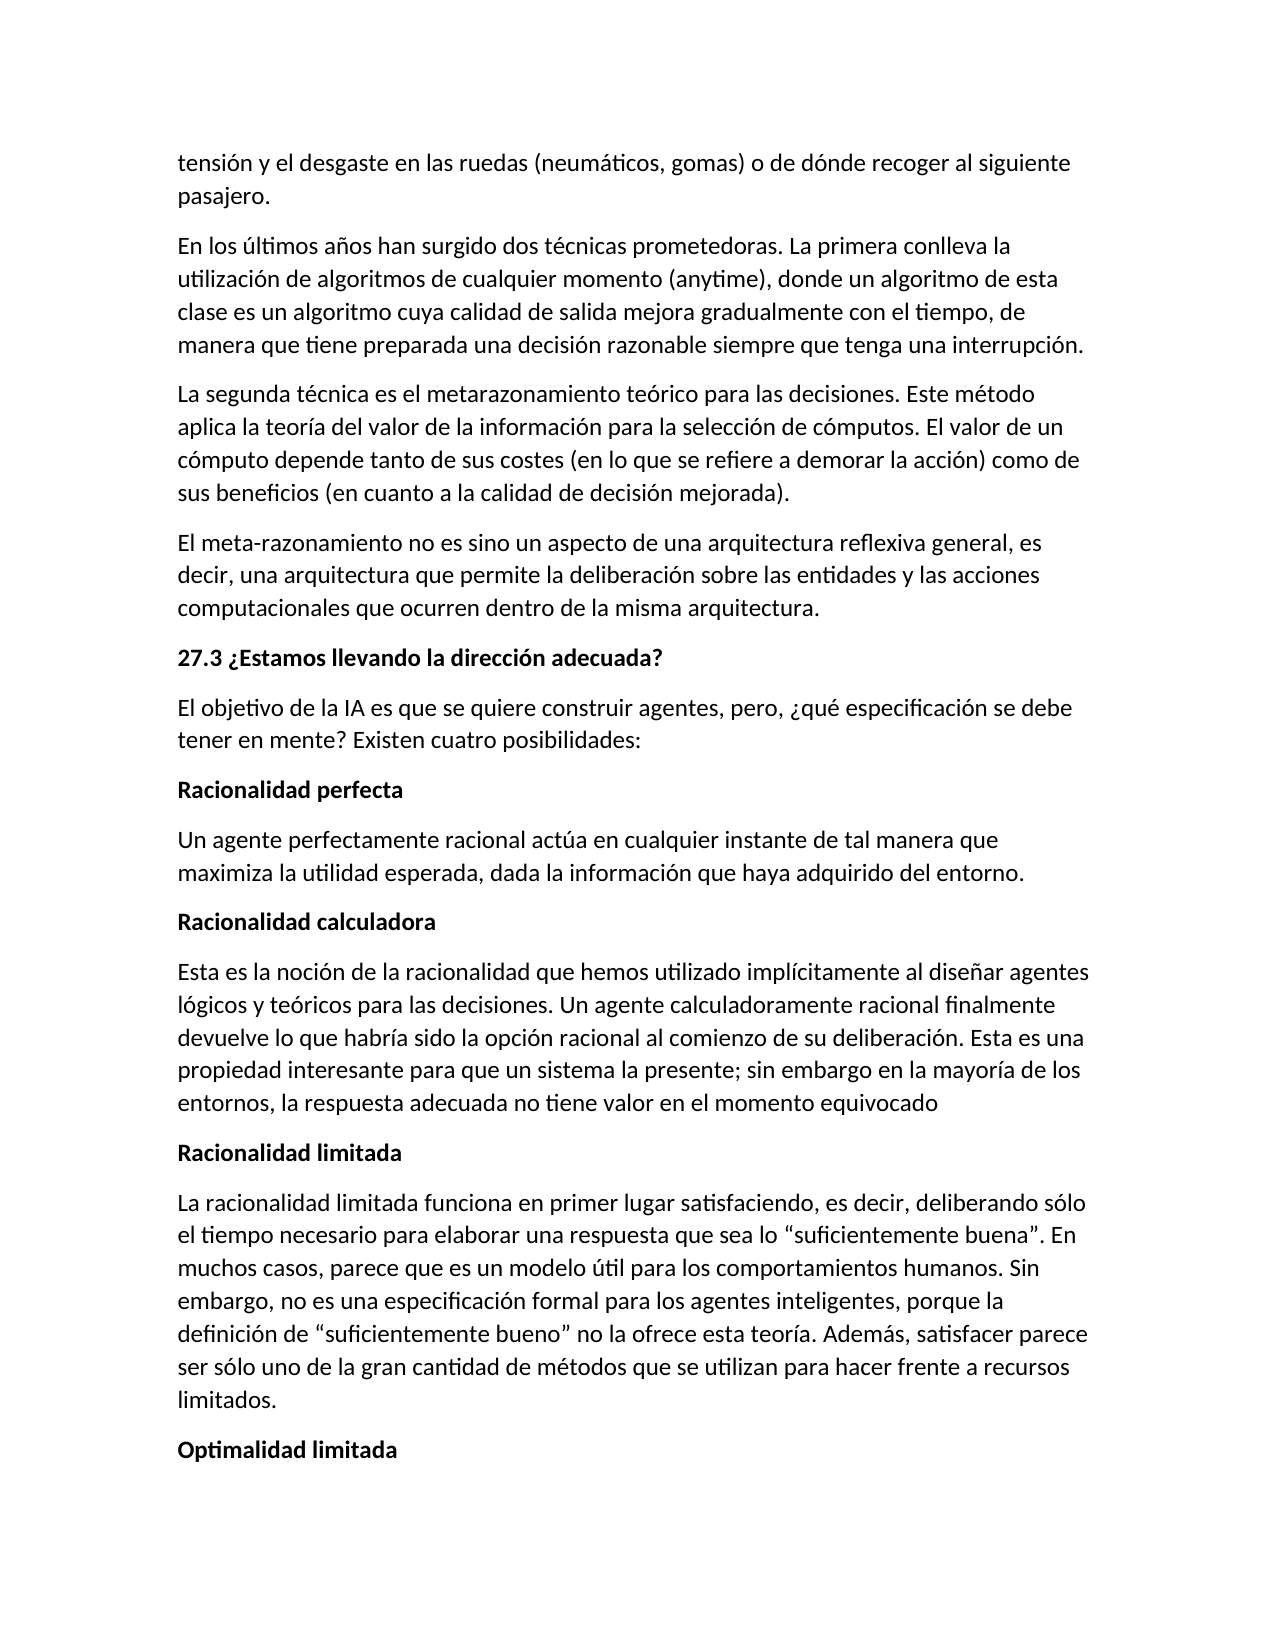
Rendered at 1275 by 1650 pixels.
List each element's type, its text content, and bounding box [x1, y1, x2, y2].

text Racionalidad perfecta [177, 774, 1098, 805]
text El meta-razonamiento no es sino un aspecto de una arquitectura reflexiva general, es decir, una arquitectura que permite la deliberación sobre las entidades y las acciones computacionales que ocurren dentro de la misma arquitectura. [177, 527, 1098, 623]
text La racionalidad limitada funciona en primer lugar satisfaciendo, es decir, deliberando sólo el tiempo necesario para elaborar una respuesta que sea lo “suficientemente buena”. En muchos casos, parece que es un modelo útil para los comportamientos humanos. Sin embargo, no es una especificación formal para los agentes inteligentes, porque la definición de “suficientemente bueno” no la ofrece esta teoría. Además, satisfacer parece ser sólo uno de la gran cantidad de métodos que se utilizan para hacer frente a recursos limitados. [177, 1187, 1098, 1415]
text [177, 148, 1098, 211]
text La segunda técnica es el metarazonamiento teórico para las decisiones. Este método aplica la teoría del valor de la información para la selección de cómputos. El valor de un cómputo depende tanto de sus costes (en lo que se refiere a demorar la acción) como de sus beneficios (en cuanto a la calidad de decisión mejorada). [177, 378, 1098, 508]
text Racionalidad calculadora [177, 906, 1098, 937]
text El objetivo de la IA es que se quiere construir agentes, pero, ¿qué especificación se debe tener en mente? Existen cuatro posibilidades: [177, 692, 1098, 755]
text Un agente perfectamente racional actúa en cualquier instante de tal manera que maximiza la utilidad esperada, dada la información que haya adquirido del entorno. [177, 824, 1098, 887]
text Optimalidad limitada [177, 1434, 1098, 1464]
text Racionalidad limitada [177, 1137, 1098, 1168]
text Esta es la noción de la racionalidad que hemos utilizado implícitamente al diseñar agentes lógicos y teóricos para las decisiones. Un agente calculadoramente racional finalmente devuelve lo que habría sido la opción racional al comienzo de su deliberación. Esta es una propiedad interesante para que un sistema la presente; sin embargo en la mayoría de los entornos, la respuesta adecuada no tiene valor en el momento equivocado [177, 956, 1098, 1118]
text 27.3 ¿Estamos llevando la dirección adecuada? [177, 642, 1098, 673]
text En los últimos años han surgido dos técnicas prometedoras. La primera conlleva la utilización de algoritmos de cualquier momento (anytime), donde un algoritmo de esta clase es un algoritmo cuya calidad de salida mejora gradualmente con el tiempo, de manera que tiene preparada una decisión razonable siempre que tenga una interrupción. [177, 230, 1098, 359]
